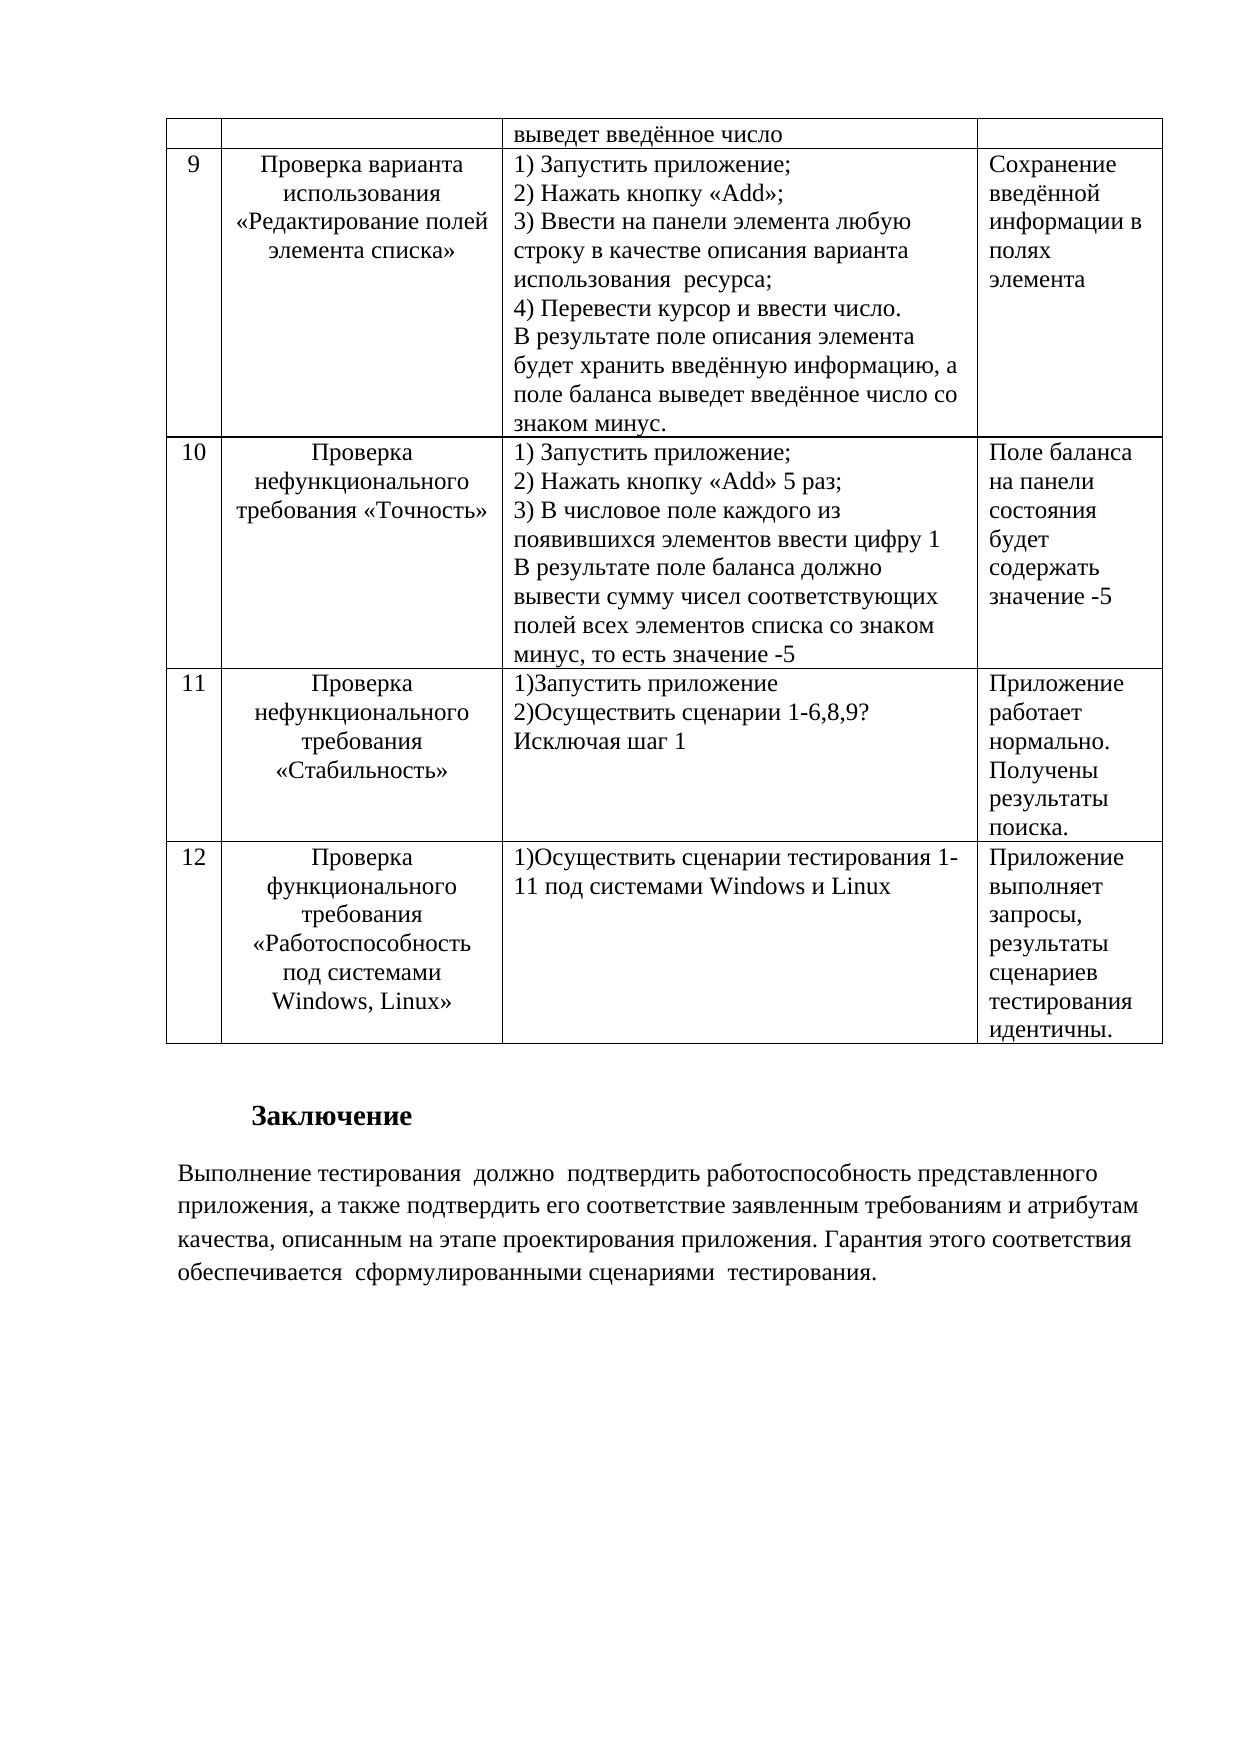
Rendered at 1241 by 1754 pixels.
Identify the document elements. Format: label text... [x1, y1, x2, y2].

table_cell Приложение работает нормально. Получены результаты поиска. [978, 669, 1162, 841]
table_cell 11 [167, 669, 221, 841]
table_cell 1)Осуществить сценарии тестирования 1-11 под системами Windows и Linux [503, 842, 977, 1043]
table_cell 12 [167, 842, 221, 1043]
table_cell Проверка нефункционального требования «Стабильность» [222, 669, 502, 841]
table_cell Приложение выполняет запросы, результаты сценариев тестирования идентичны. [978, 842, 1162, 1043]
table_cell Проверка нефункционального требования «Точность» [222, 438, 502, 667]
table_cell 9 [167, 149, 221, 436]
table_cell Проверка функционального требования «Работоспособность под системами Windows, Linux» [222, 842, 502, 1043]
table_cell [503, 119, 977, 148]
table_cell 10 [167, 438, 221, 667]
text Выполнение тестирования должно подтвердить работоспособность представленного приложения, а также подтвердить его соответствие заявленным требованиям и атрибутам качества, описанным на этапе проектирования приложения. Гарантия этого соответствия обеспечивается сформулированными сценариями тестирования. [177, 1158, 1152, 1285]
table_cell Проверка варианта использования «Редактирование полей элемента списка» [222, 149, 502, 436]
table_cell Сохранение введённой информации в полях элемента [978, 149, 1162, 436]
table_cell 1) Запустить приложение; 2) Нажать кнопку «Add» 5 раз; 3) В числовое поле каждого из появившихся элементов ввести цифру 1 В результате поле баланса должно вывести сумму чисел соответствующих полей всех элементов списка со знаком минус, то есть значение -5 [503, 438, 977, 667]
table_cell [222, 119, 502, 148]
table_cell Поле баланса на панели состояния будет содержать значение -5 [978, 438, 1162, 667]
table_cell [978, 119, 1162, 148]
table_cell 1) Запустить приложение; 2) Нажать кнопку «Add»; 3) Ввести на панели элемента любую строку в качестве описания варианта использования ресурса; 4) Перевести курсор и ввести число. В результате поле описания элемента будет хранить введённую информацию, а поле баланса выведет введённое число со знаком минус. [503, 149, 977, 436]
text Заключение [177, 1098, 1152, 1132]
table_cell 1)Запустить приложение 2)Осуществить сценарии 1-6,8,9? Исключая шаг 1 [503, 669, 977, 841]
table_cell 8 [167, 119, 221, 148]
